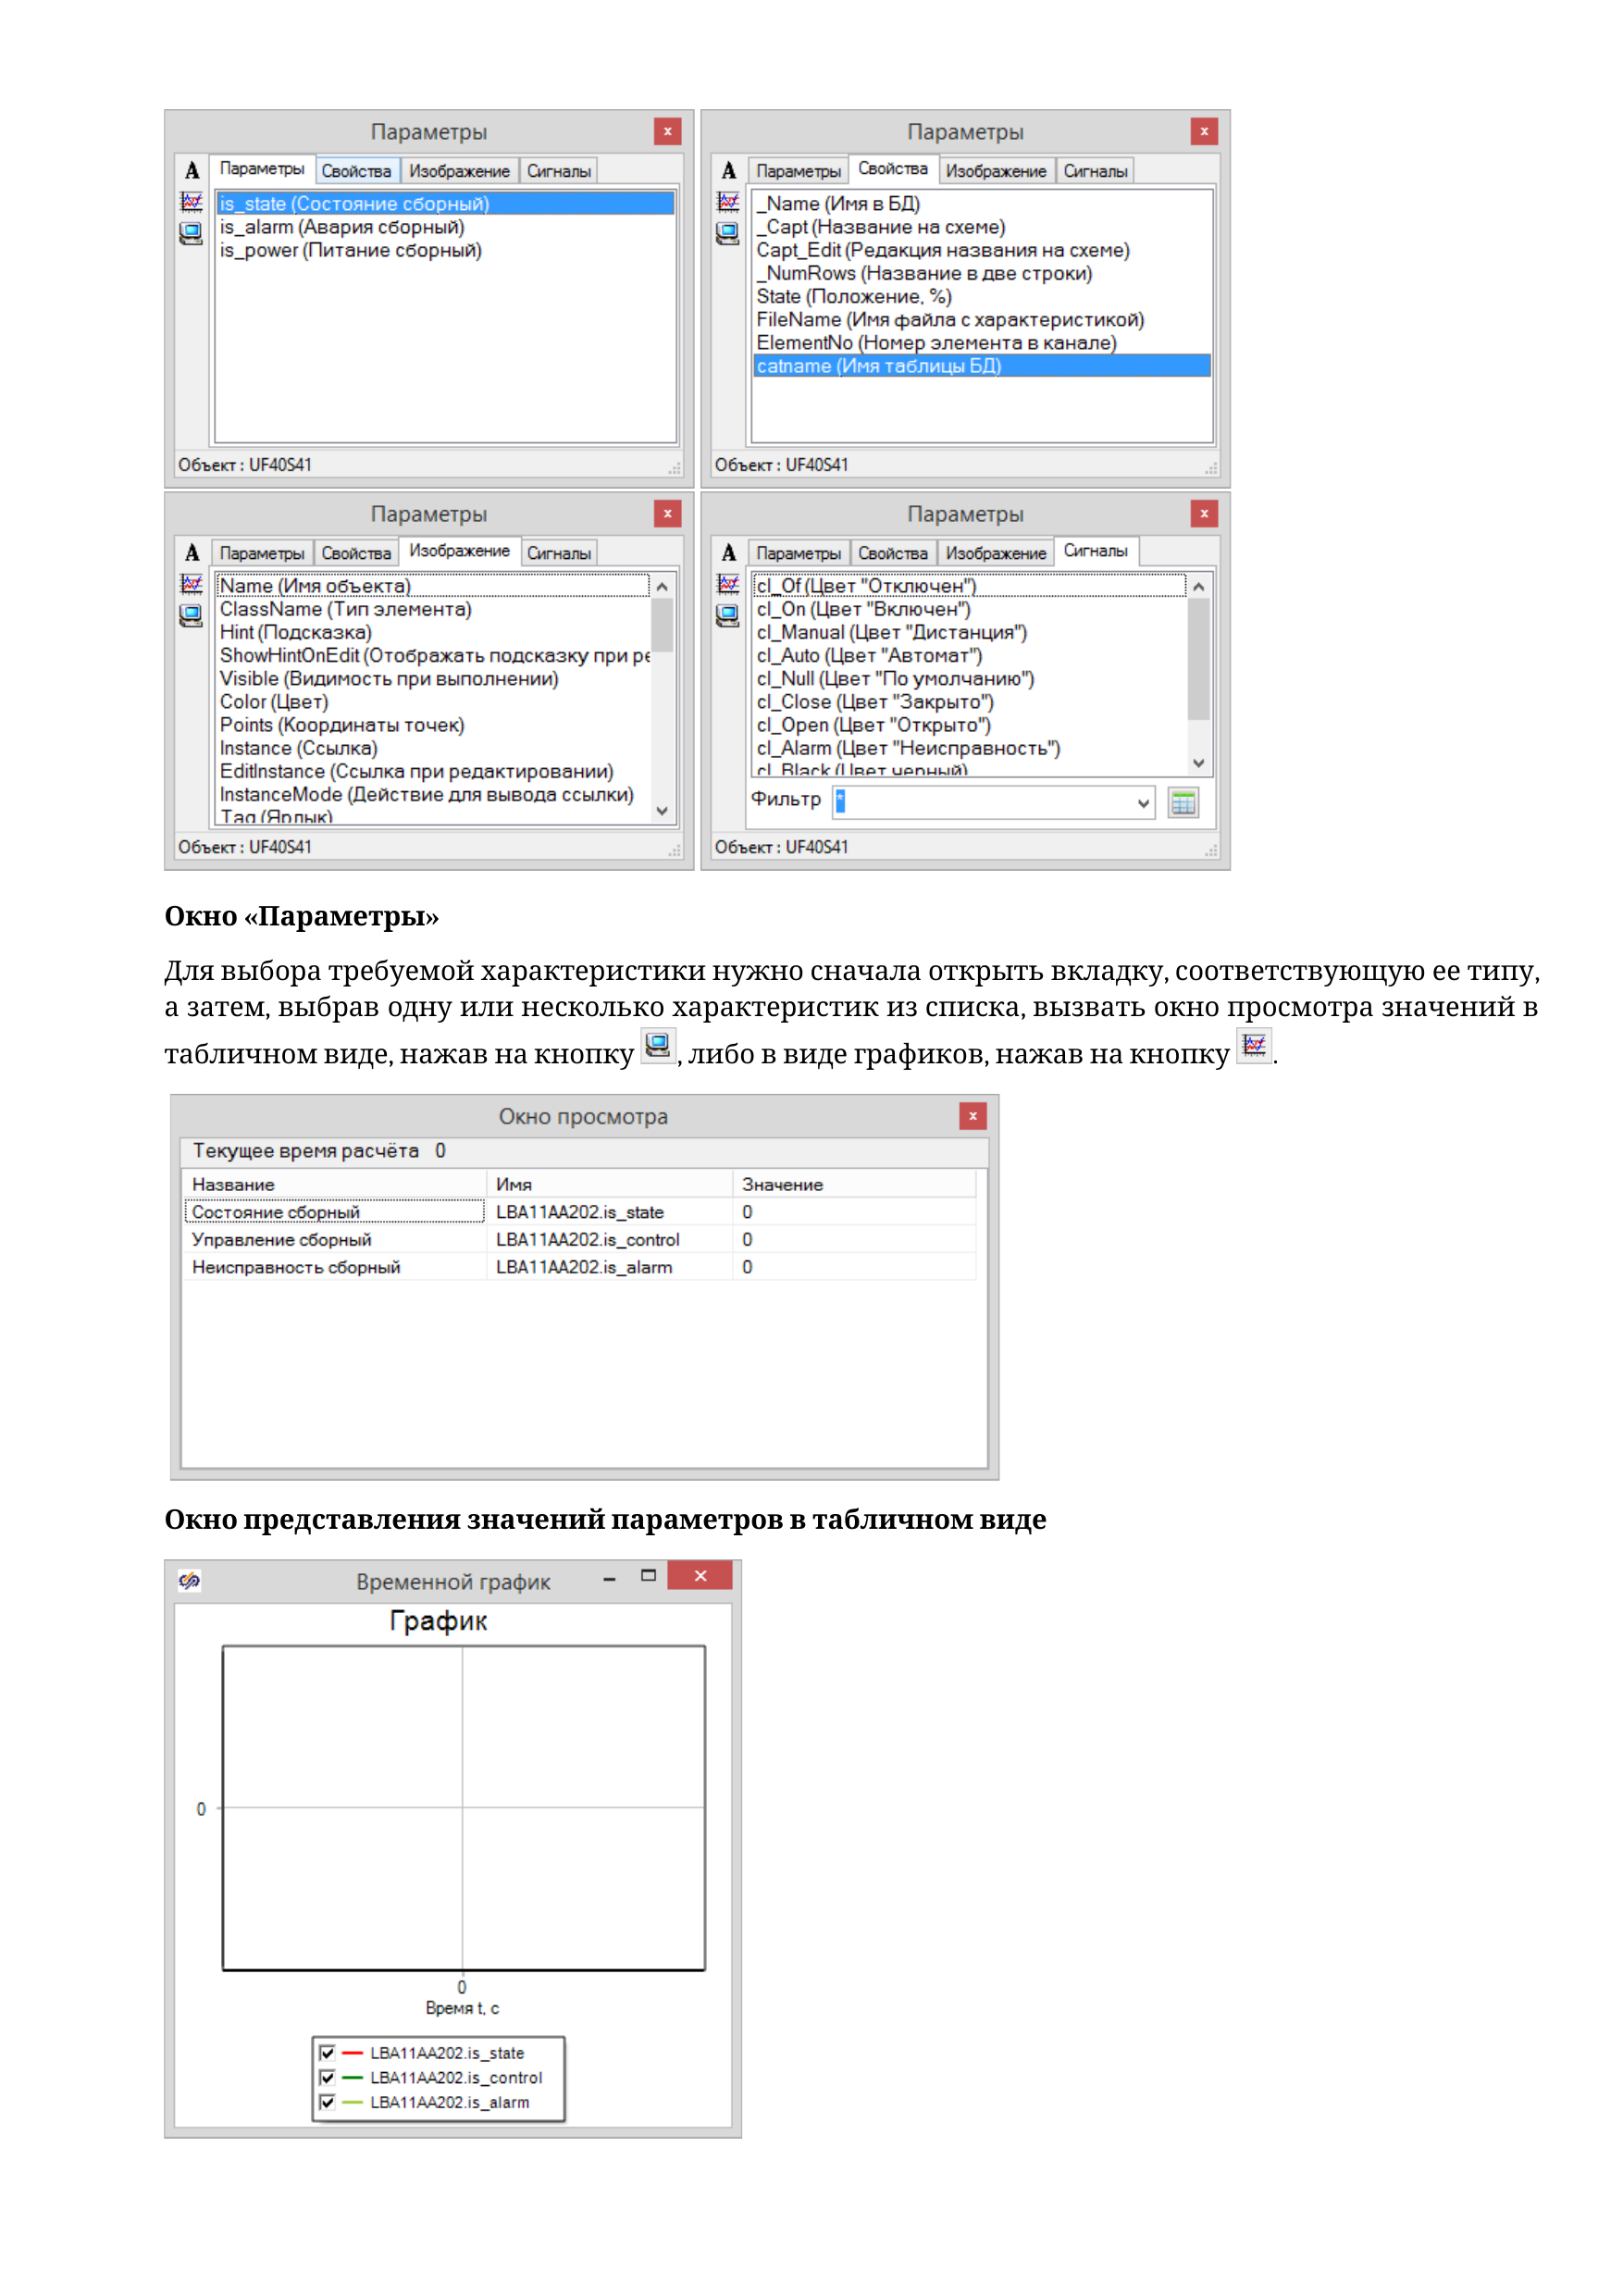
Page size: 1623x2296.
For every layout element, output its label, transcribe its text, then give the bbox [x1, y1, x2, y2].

picture [169, 1094, 1000, 1481]
picture [1236, 1027, 1273, 1064]
picture [164, 109, 695, 489]
picture [700, 109, 1232, 489]
text Окно представления значений параметров в табличном виде [164, 1505, 1541, 1535]
picture [164, 491, 695, 871]
text Окно «Параметры» [164, 901, 1541, 933]
picture [700, 491, 1232, 871]
picture [640, 1027, 677, 1064]
text Для выбора требуемой характеристики нужно сначала открыть вкладку, соответствующую ее типу, а затем, выбрав одну или несколько характеристик из списка, вызвать окно просмотра значений в табличном виде, нажав на кнопку , либо в виде графиков, нажав на кнопку . [164, 956, 1541, 1071]
picture [164, 1559, 743, 2139]
